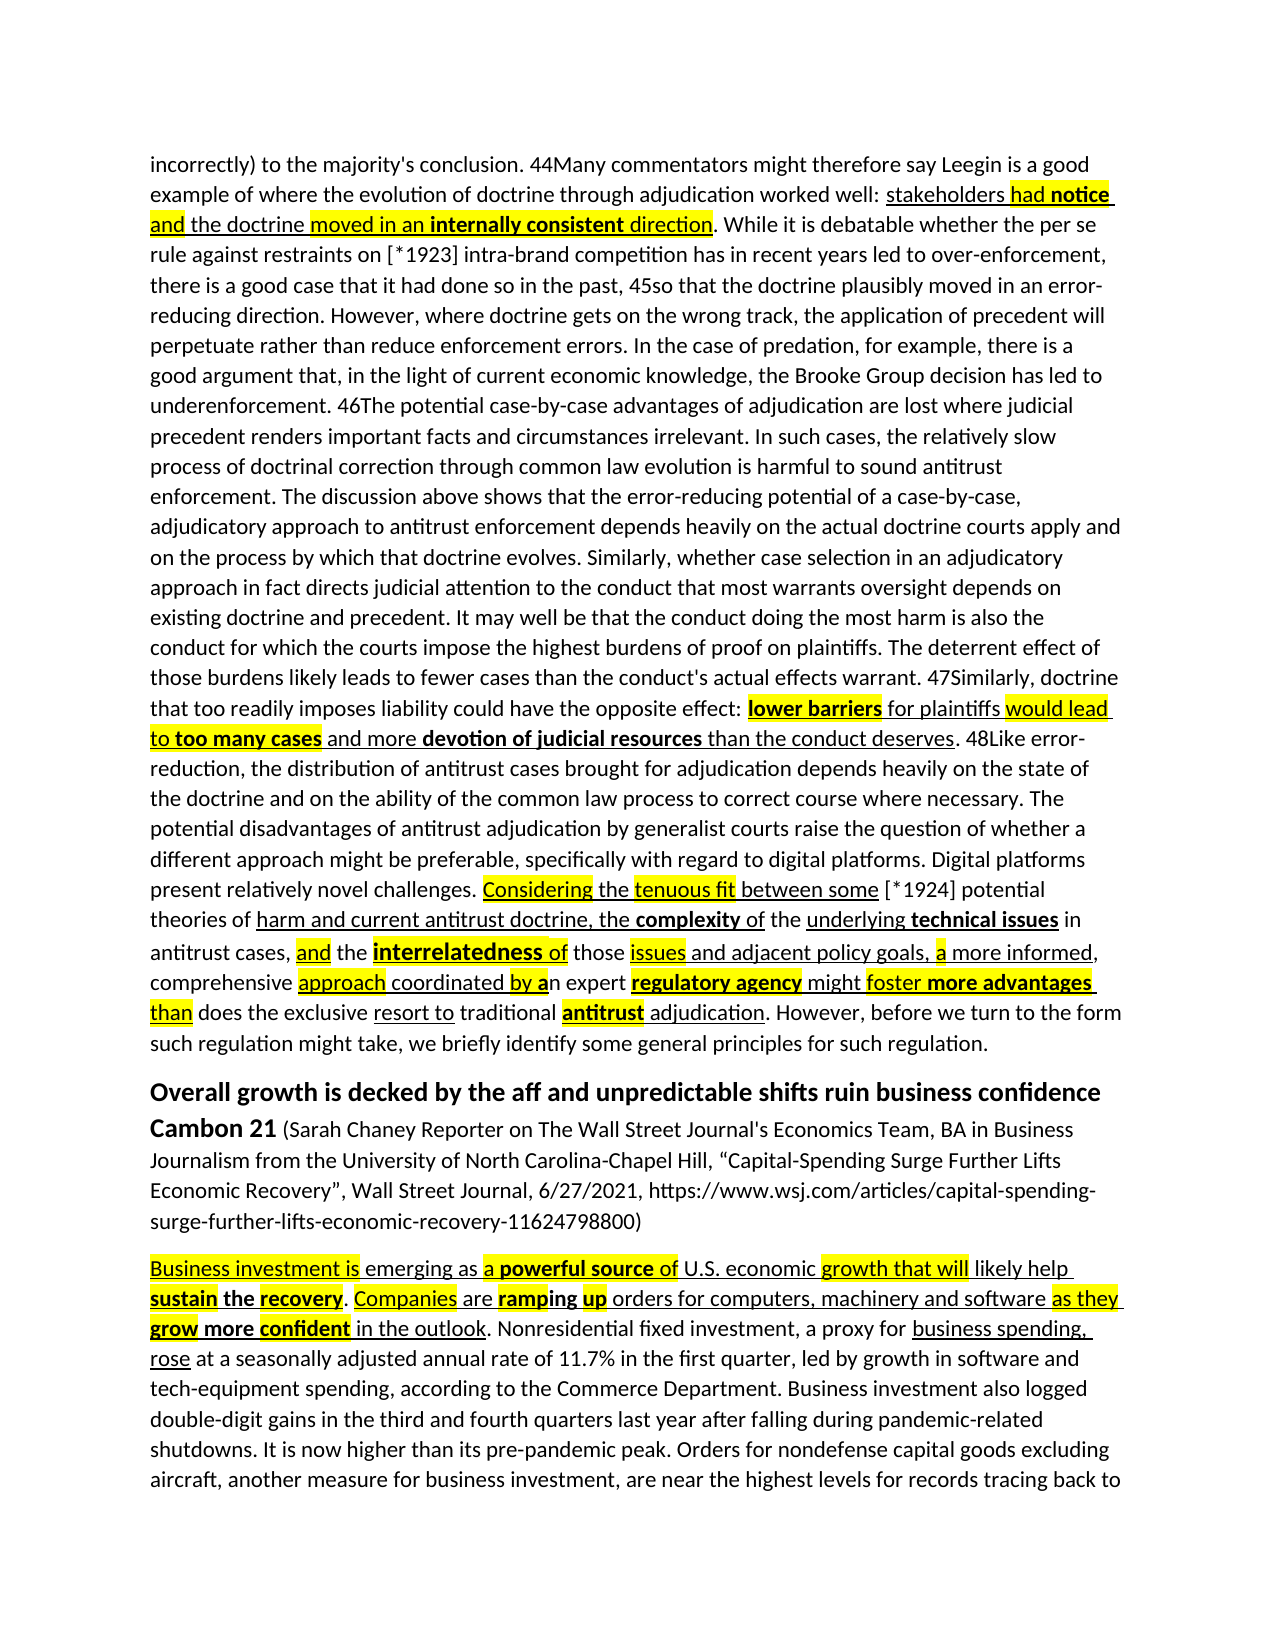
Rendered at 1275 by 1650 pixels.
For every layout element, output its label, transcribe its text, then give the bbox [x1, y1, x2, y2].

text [150, 1254, 1125, 1493]
subtitle Overall growth is decked by the aff and unpredictable shifts ruin business confidence [150, 1076, 1125, 1109]
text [150, 150, 1125, 1057]
text Cambon 21 (Sarah Chaney Reporter on The Wall Street Journal's Economics Team, BA in Business Journalism from the University of North Carolina-Chapel Hill, “Capital-Spending Surge Further Lifts Economic Recovery”, Wall Street Journal, 6/27/2021, https://www.wsj.com/articles/capital-spending-surge-further-lifts-economic-recovery-11624798800) [150, 1111, 1125, 1235]
